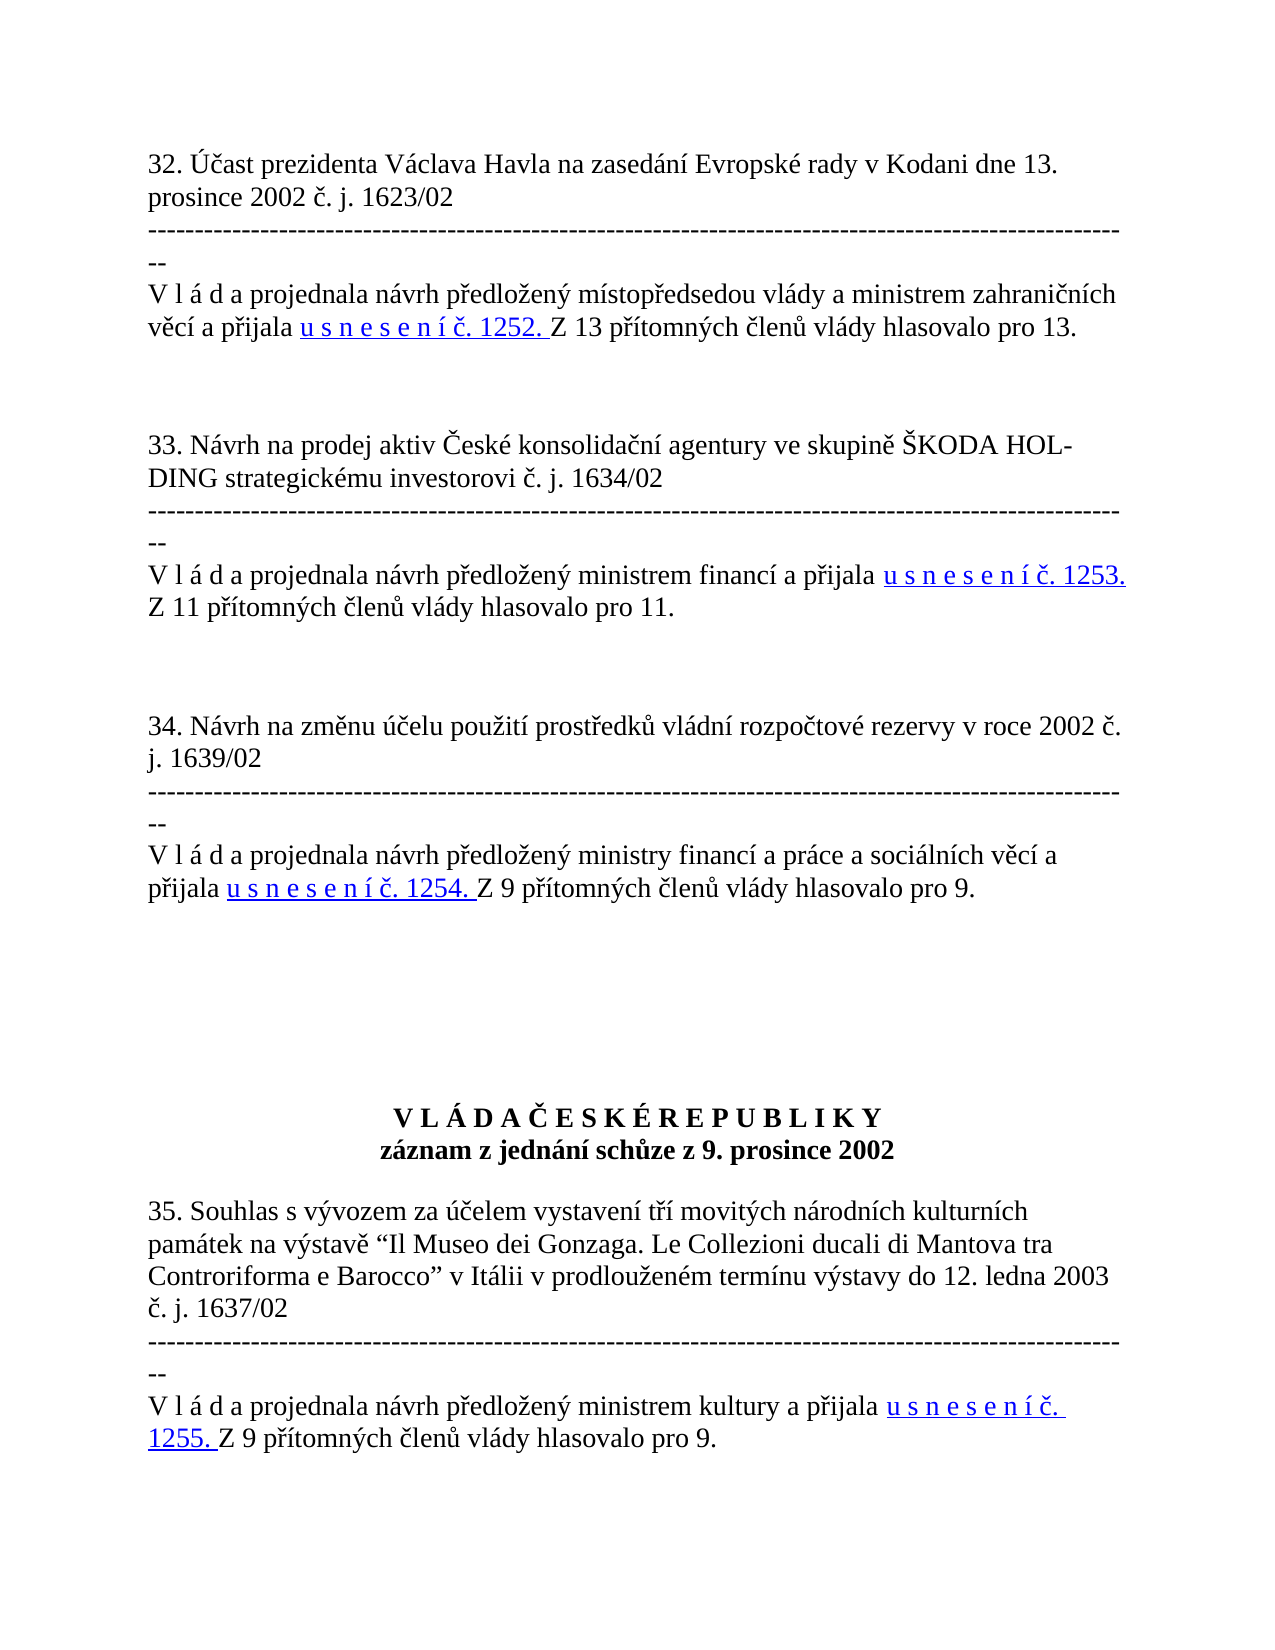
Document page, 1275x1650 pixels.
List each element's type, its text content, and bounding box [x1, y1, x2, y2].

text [148, 1166, 1127, 1482]
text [148, 148, 1127, 1076]
text V L Á D A Č E S K É R E P U B L I K Y záznam z jednání schůze z 9. prosince 2002 [148, 1101, 1127, 1166]
